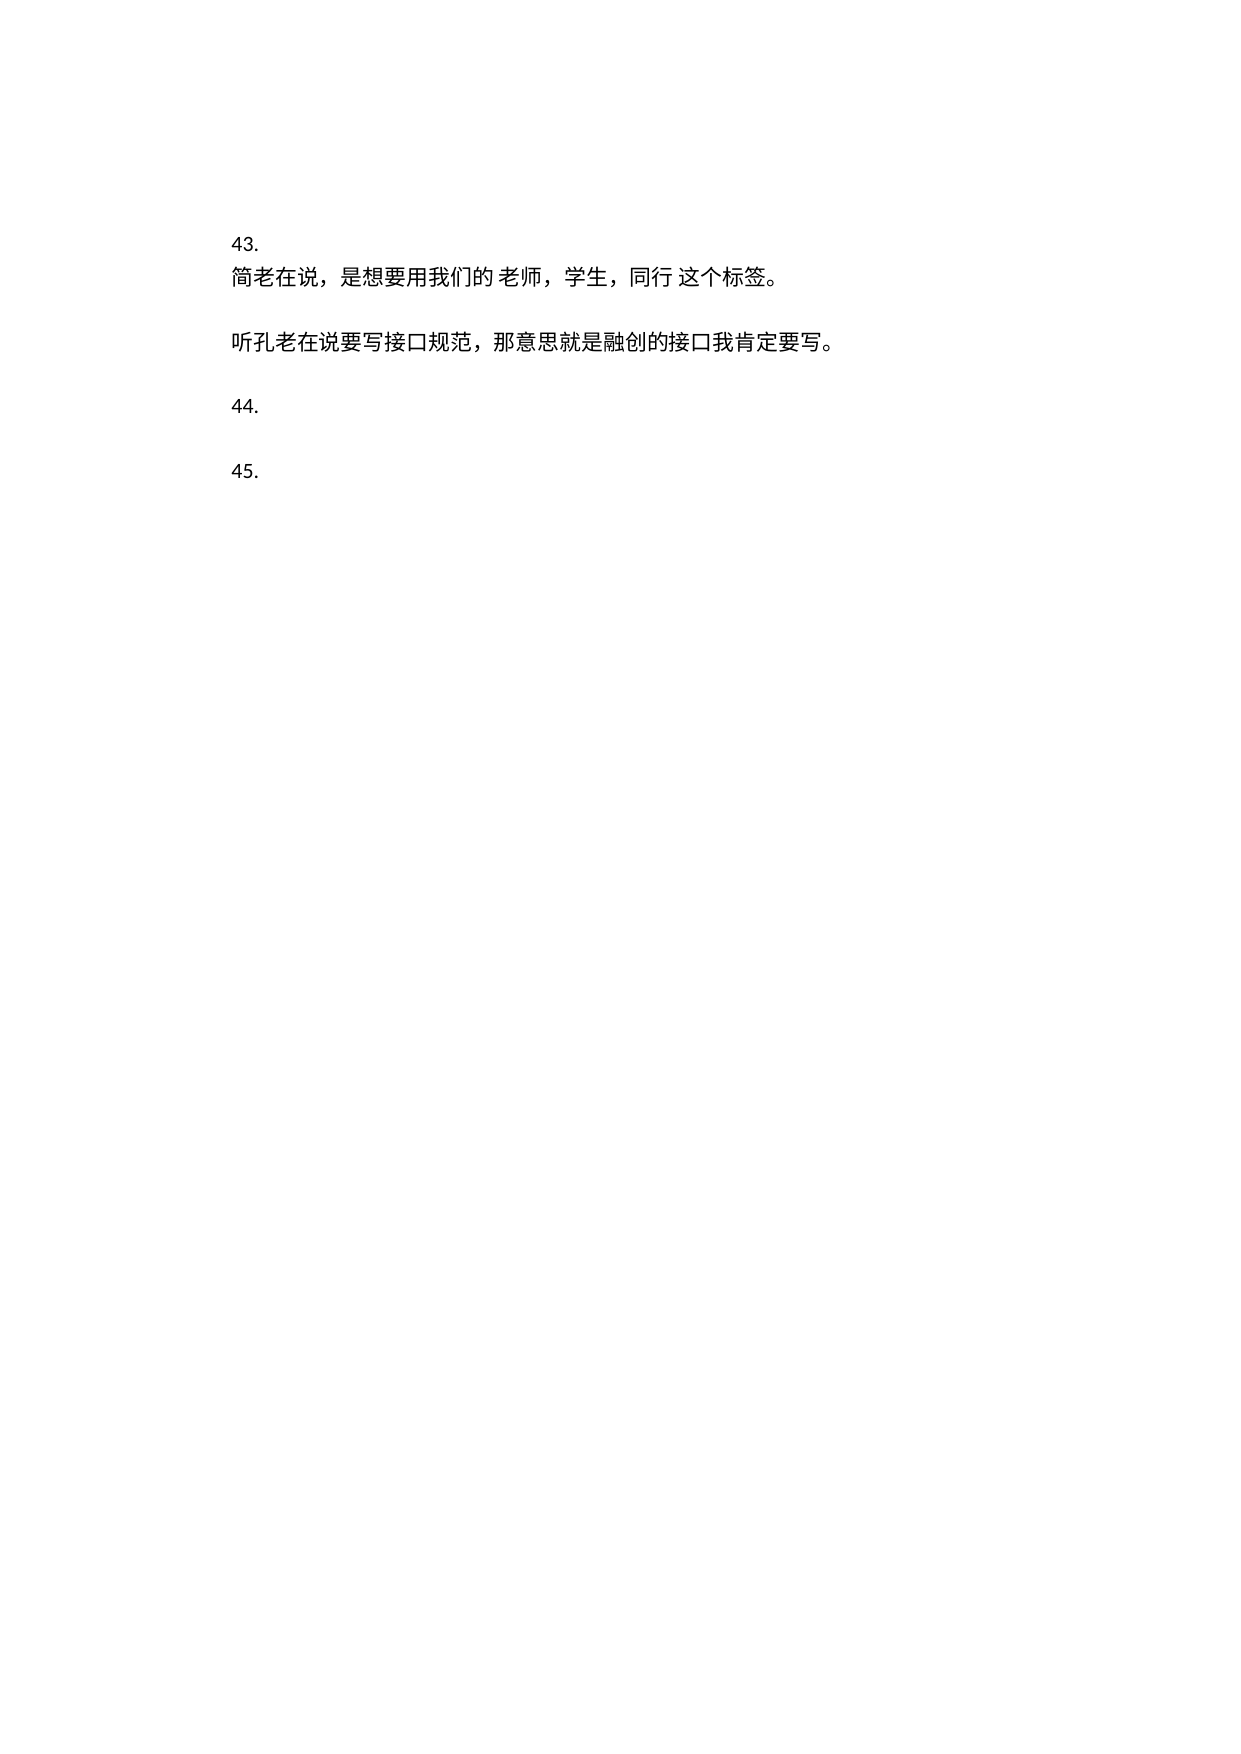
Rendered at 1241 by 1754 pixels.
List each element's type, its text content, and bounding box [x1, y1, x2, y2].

text 44. [187, 389, 1053, 422]
text 听孔老在说要写接口规范，那意思就是融创的接口我肯定要写。 [187, 324, 1053, 357]
text 43. [187, 227, 1053, 259]
text 45. [187, 454, 1053, 487]
text 简老在说，是想要用我们的 老师，学生，同行 这个标签。 [187, 259, 1053, 292]
